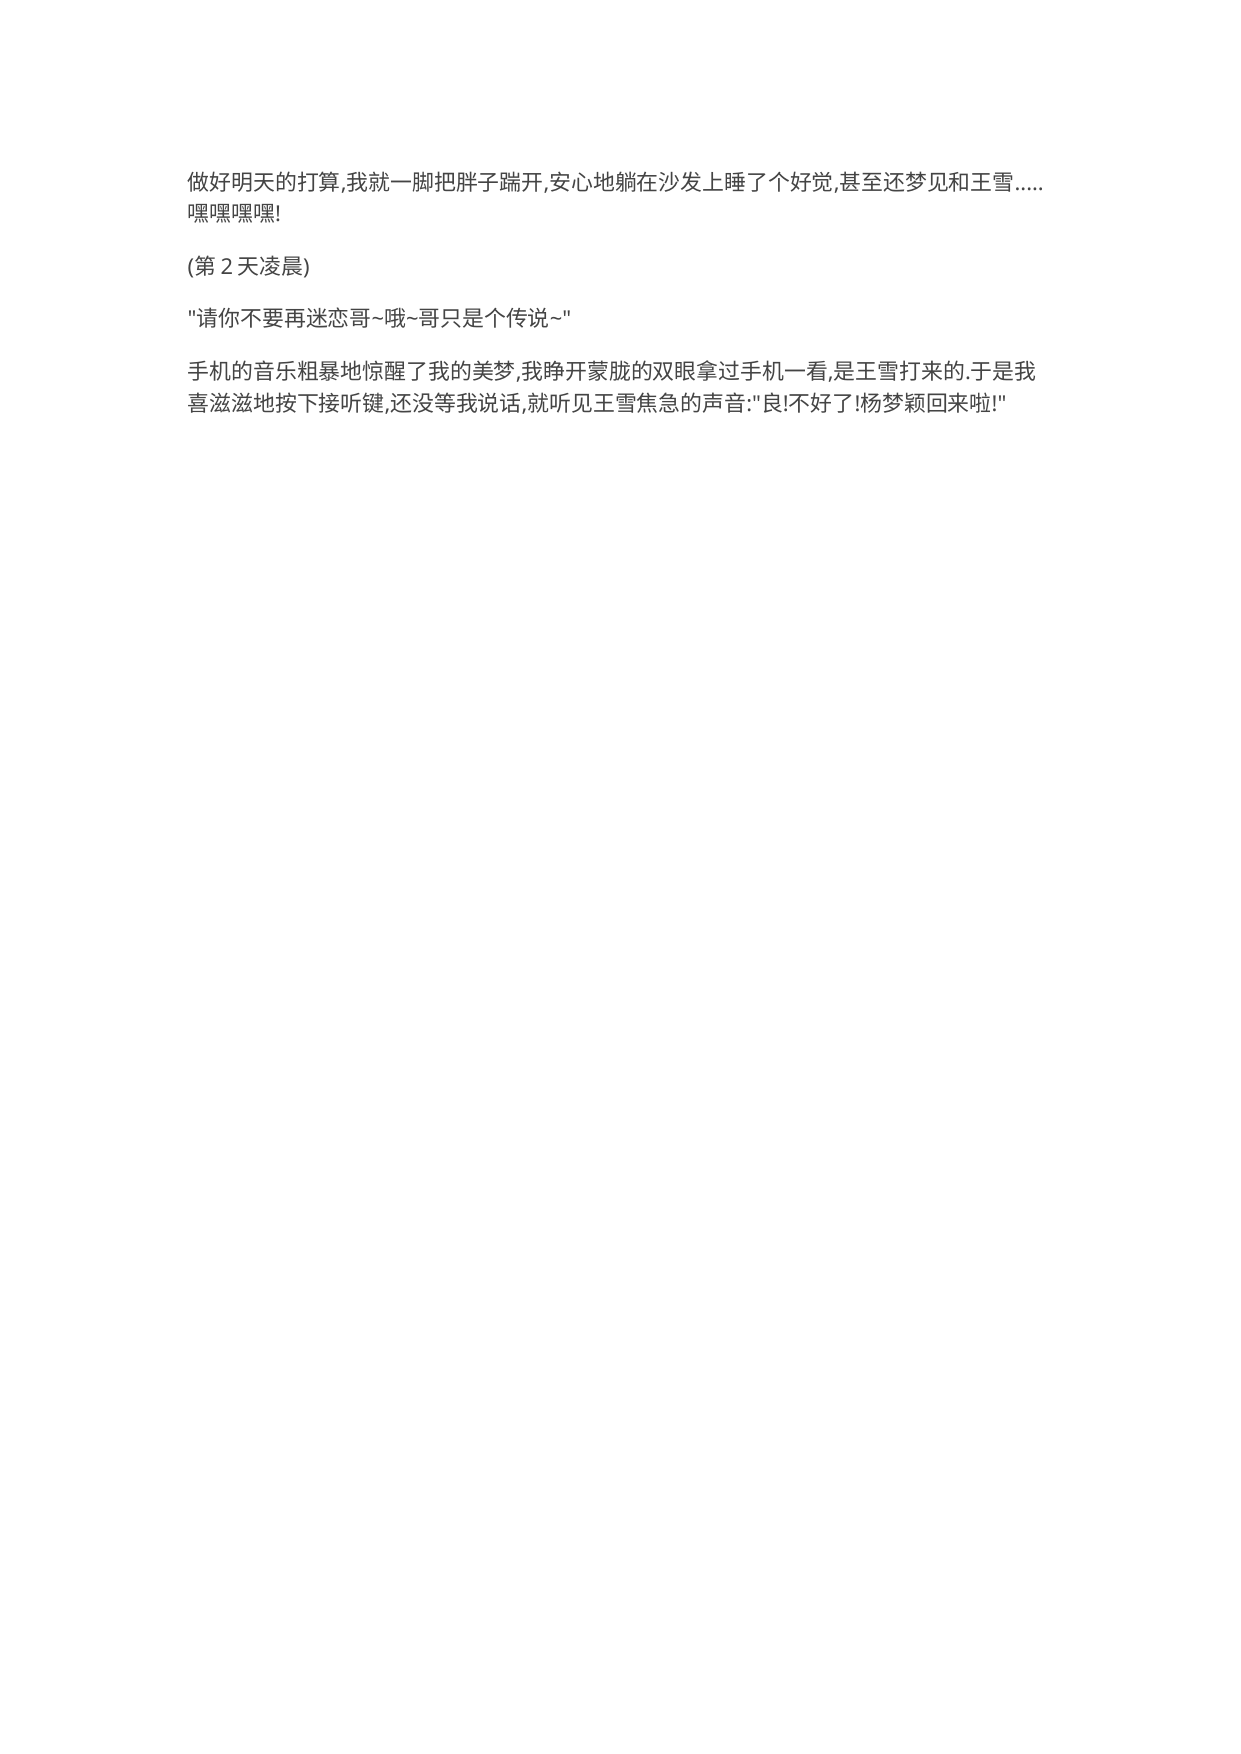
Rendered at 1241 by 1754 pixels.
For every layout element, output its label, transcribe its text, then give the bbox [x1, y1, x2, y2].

text (第2天凌晨)1 B; b$ j1 O0 y5 t! `# } [303, 249, 1053, 281]
text "请你不要再迷恋哥~哦~哥只是个传说~"$ S( t! d6 O( D% B* o) M [549, 301, 1053, 333]
text 做好明天的打算,我就一脚把胖子踹开,安心地躺在沙发上睡了个好觉,甚至还梦见和王雪.....嘿嘿嘿嘿! [187, 164, 1053, 228]
